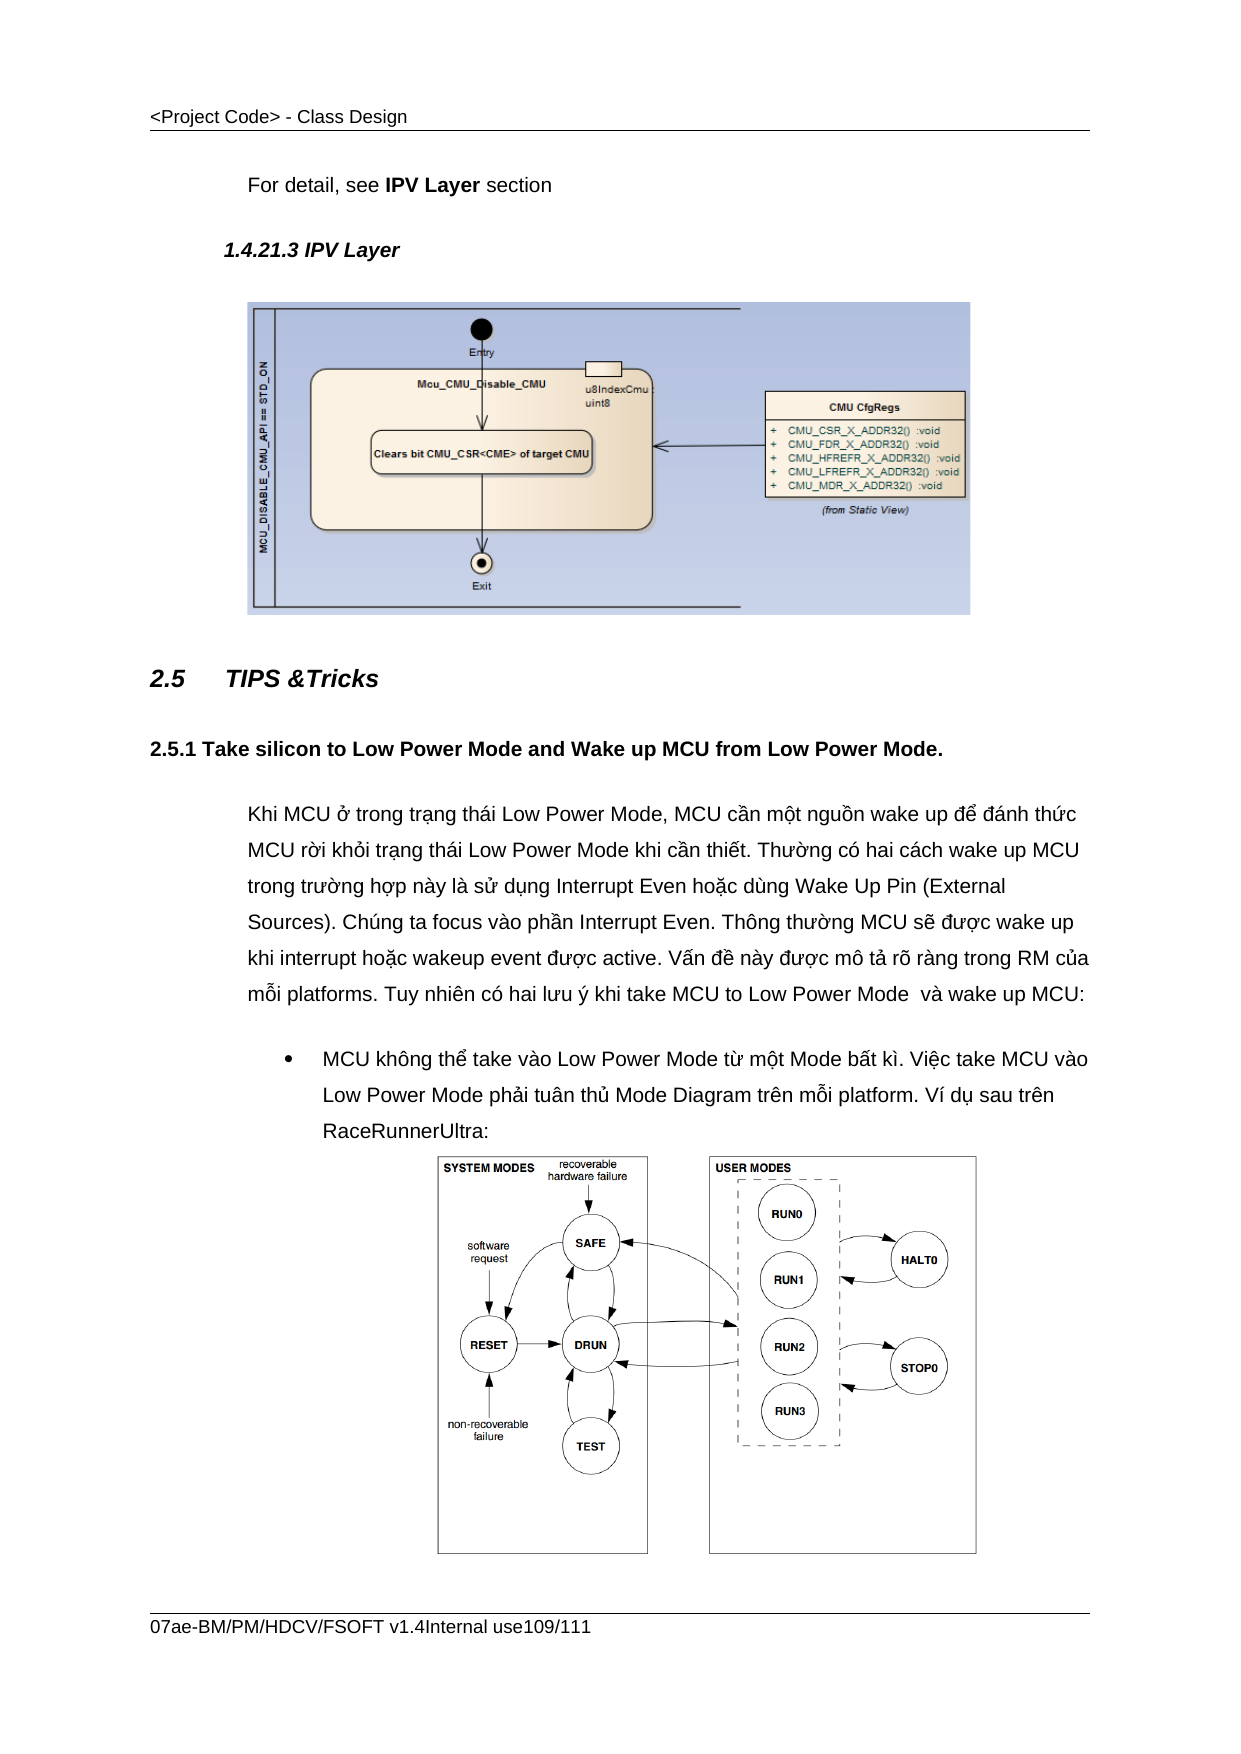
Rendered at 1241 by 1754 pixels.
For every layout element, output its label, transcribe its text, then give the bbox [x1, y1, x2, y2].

subtitle 1.4.21.3 IPV Layer [223, 237, 1090, 261]
text For detail, see IPV Layer section [247, 172, 1090, 196]
picture [435, 1154, 978, 1556]
picture [247, 302, 971, 615]
subtitle 2.5.1 Take silicon to Low Power Mode and Wake up MCU from Low Power Mode. [150, 737, 1090, 761]
subtitle TIPS &Tricks [150, 664, 1089, 693]
list MCU không thể take vào Low Power Mode từ một Mode bất kì. Việc take MCU vào Low Power Mode phải tuân thủ Mode Diagram trên mỗi platform. Ví dụ sau trên RaceRunnerUltra: [285, 1047, 1090, 1143]
text Khi MCU ở trong trạng thái Low Power Mode, MCU cần một nguồn wake up để đánh thức MCU rời khỏi trạng thái Low Power Mode khi cần thiết. Thường có hai cách wake up MCU trong trường hợp này là sử dụng Interrupt Even hoặc dùng Wake Up Pin (External Sources). Chúng ta focus vào phần Interrupt Even. Thông thường MCU sẽ được wake up khi interrupt hoặc wakeup event được active. Vấn đề này được mô tả rõ ràng trong RM của mỗi platforms. Tuy nhiên có hai lưu ý khi take MCU to Low Power Mode và wake up MCU: [247, 802, 1090, 1006]
